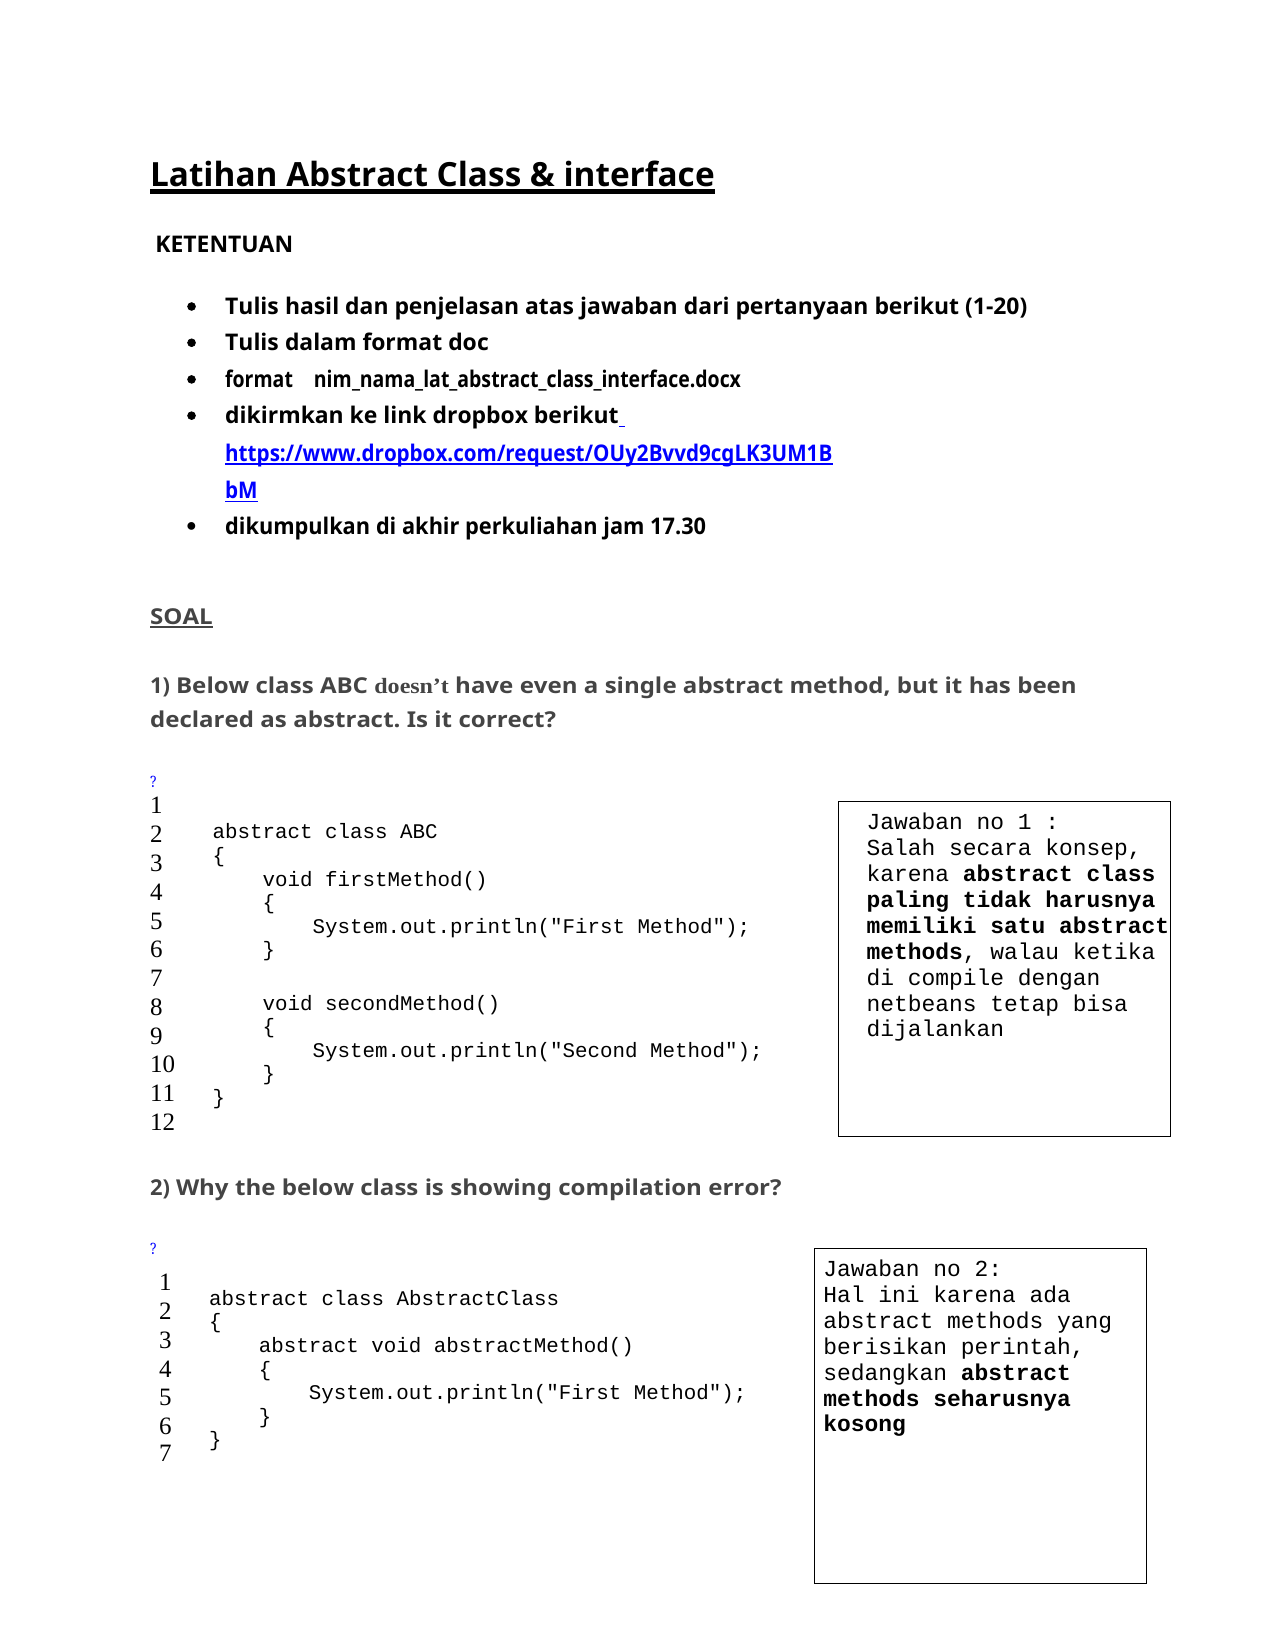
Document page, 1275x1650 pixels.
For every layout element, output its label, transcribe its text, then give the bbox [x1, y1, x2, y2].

text ? [150, 770, 1135, 792]
list Tulis hasil dan penjelasan atas jawaban dari pertanyaan berikut (1-20) [187, 290, 1135, 321]
text ? [150, 1238, 1135, 1259]
text SOAL [150, 601, 1135, 631]
list dikirmkan ke link dropbox berikut https://www.dropbox.com/request/OUy2Bvvd9cgLK3UM1BbM [187, 399, 835, 506]
subtitle KETENTUAN [155, 228, 1135, 260]
list dikumpulkan di akhir perkuliahan jam 17.30 [187, 512, 1135, 540]
list Below class ABC doesn’t have even a single abstract method, but it has been declared as abstract. Is it correct? [150, 670, 1106, 734]
table_header abstract class ABC { void firstMethod() { System.out.println("First Method"); } void secondMethod() { System.out.println("Second Method"); } } [194, 792, 783, 1138]
text Latihan Abstract Class & interface [150, 150, 1135, 196]
list Tulis dalam format doc [187, 326, 1135, 358]
table_header 1 2 3 4 5 6 7 8 9 10 11 12 [150, 792, 194, 1138]
list Why the below class is showing compilation error? [150, 1172, 1135, 1202]
list format nim_nama_lat_abstract_class_interface.docx [187, 363, 1135, 394]
